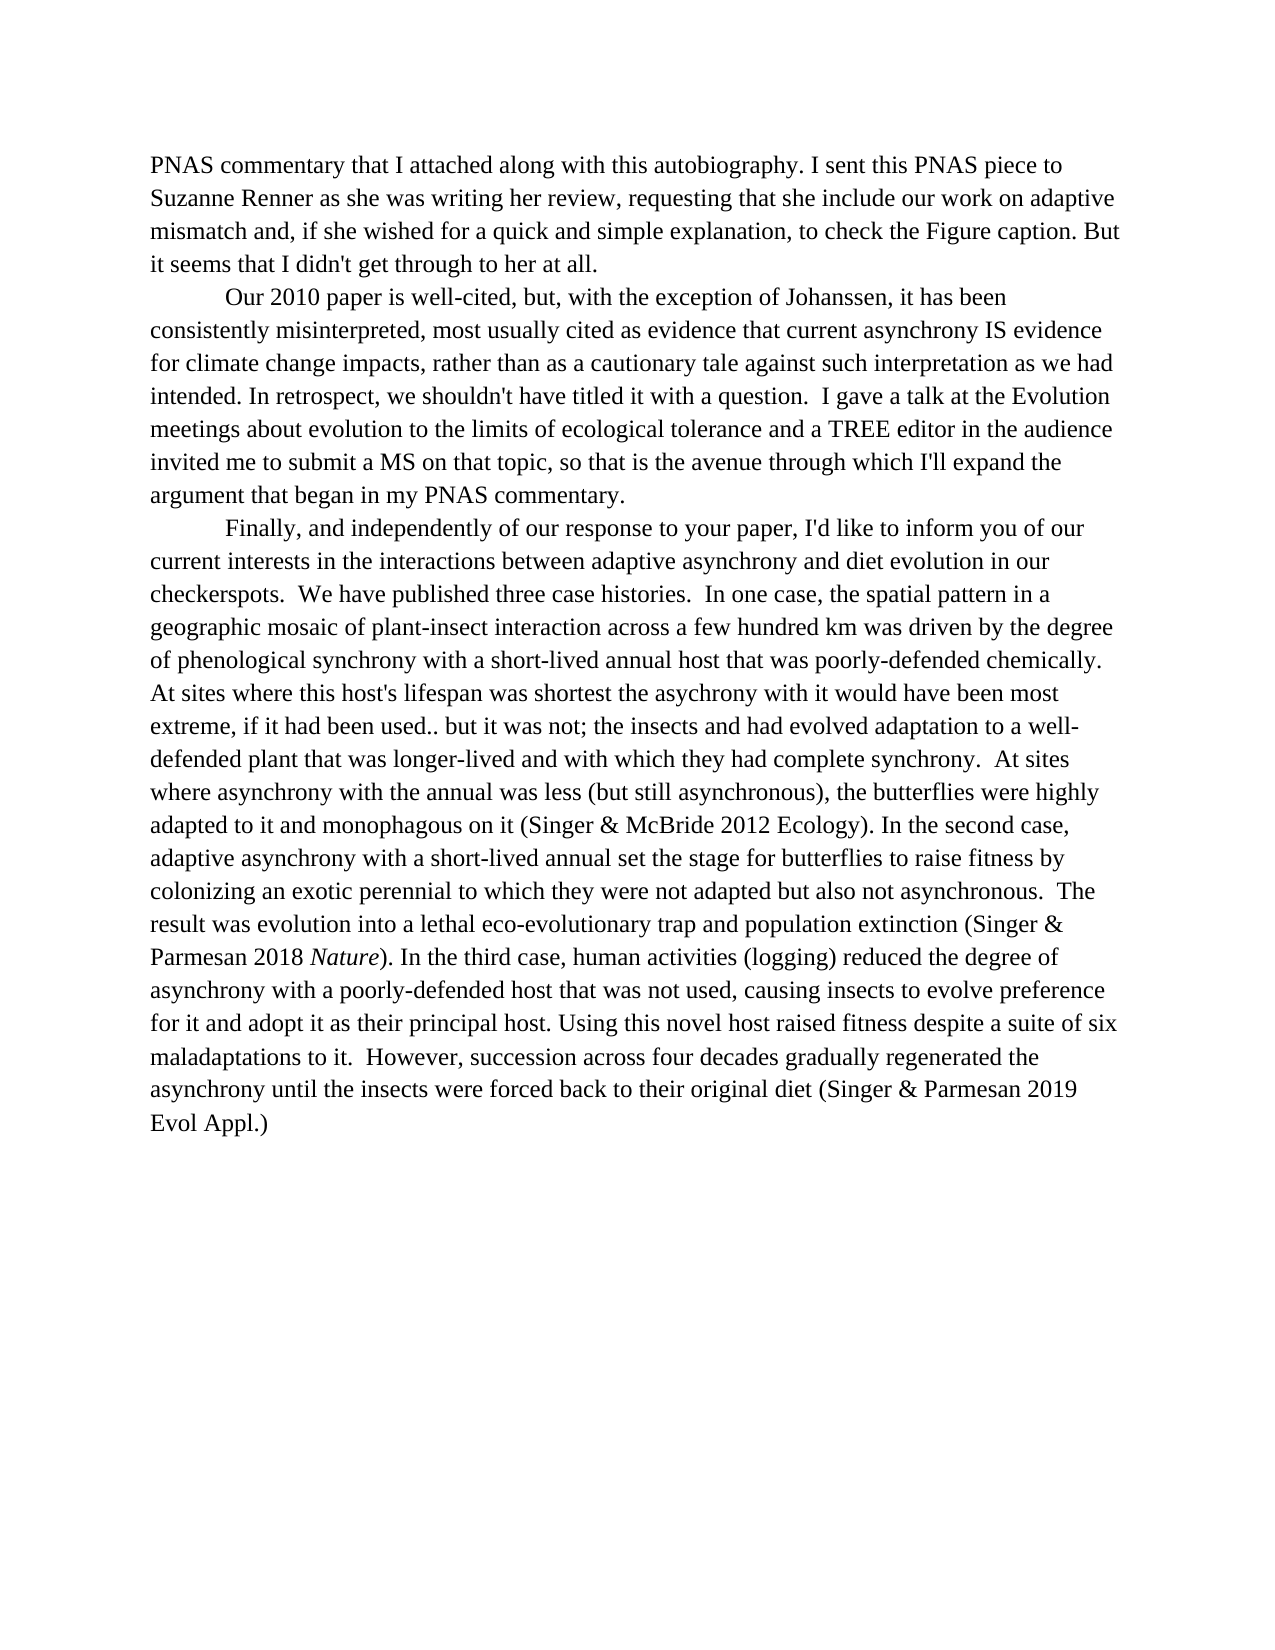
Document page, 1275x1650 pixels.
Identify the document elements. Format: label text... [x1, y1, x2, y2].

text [150, 150, 1125, 278]
text Finally, and independently of our response to your paper, I'd like to inform you of our current interests in the interactions between adaptive asynchrony and diet evolution in our checkerspots. We have published three case histories. In one case, the spatial pattern in a geographic mosaic of plant-insect interaction across a few hundred km was driven by the degree of phenological synchrony with a short-lived annual host that was poorly-defended chemically. At sites where this host's lifespan was shortest the asychrony with it would have been most extreme, if it had been used.. but it was not; the insects and had evolved adaptation to a well-defended plant that was longer-lived and with which they had complete synchrony. At sites where asynchrony with the annual was less (but still asynchronous), the butterflies were highly adapted to it and monophagous on it (Singer & McBride 2012 Ecology). In the second case, adaptive asynchrony with a short-lived annual set the stage for butterflies to raise fitness by colonizing an exotic perennial to which they were not adapted but also not asynchronous. The result was evolution into a lethal eco-evolutionary trap and population extinction (Singer & Parmesan 2018 Nature). In the third case, human activities (logging) reduced the degree of asynchrony with a poorly-defended host that was not used, causing insects to evolve preference for it and adopt it as their principal host. Using this novel host raised fitness despite a suite of six maladaptations to it. However, succession across four decades gradually regenerated the asynchrony until the insects were forced back to their original diet (Singer & Parmesan 2019 Evol Appl.) [150, 513, 1125, 1136]
text Our 2010 paper is well-cited, but, with the exception of Johanssen, it has been consistently misinterpreted, most usually cited as evidence that current asynchrony IS evidence for climate change impacts, rather than as a cautionary tale against such interpretation as we had intended. In retrospect, we shouldn't have titled it with a question. I gave a talk at the Evolution meetings about evolution to the limits of ecological tolerance and a TREE editor in the audience invited me to submit a MS on that topic, so that is the avenue through which I'll expand the argument that began in my PNAS commentary. [150, 282, 1125, 509]
